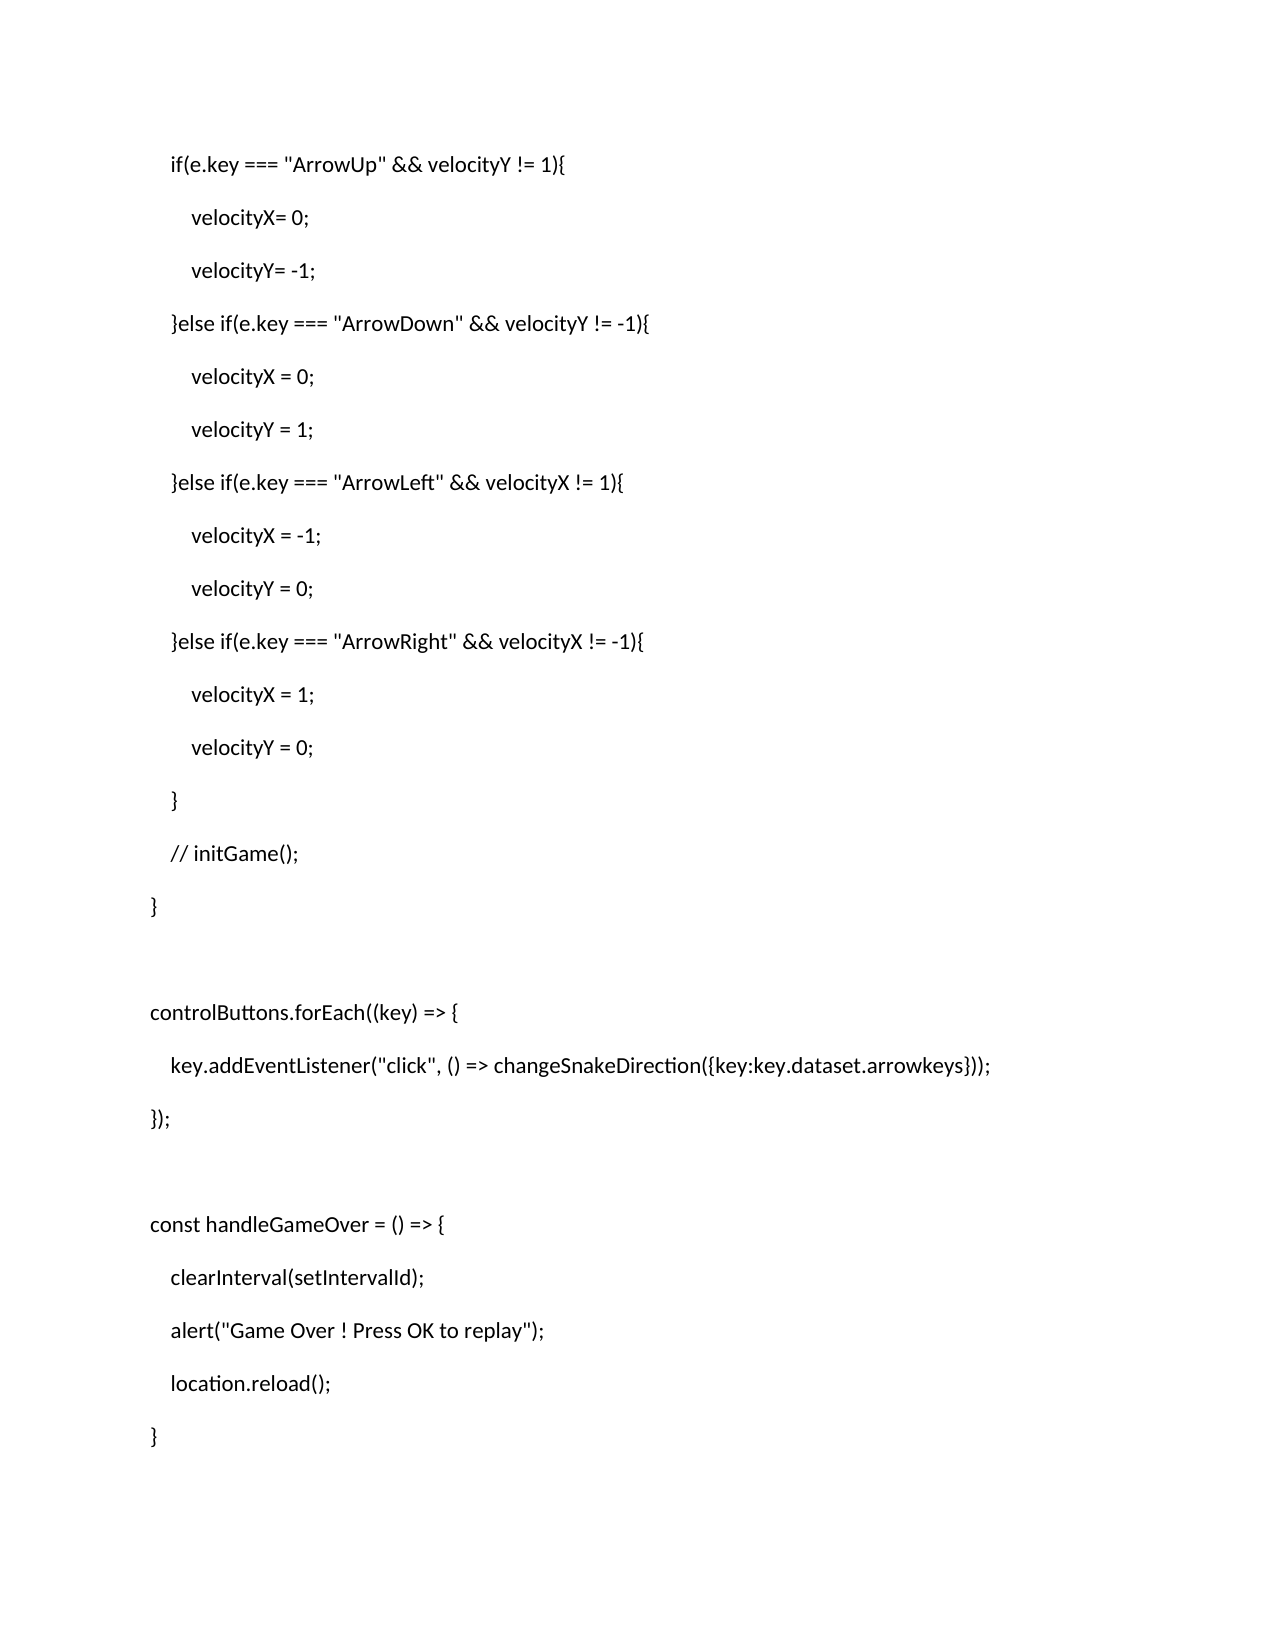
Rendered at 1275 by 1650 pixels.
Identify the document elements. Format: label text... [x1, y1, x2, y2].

text clearInterval(setIntervalId); [150, 1263, 1125, 1291]
text velocityY = 0; [150, 574, 1125, 602]
text }); [150, 1104, 1125, 1132]
text } [150, 786, 1125, 814]
text } [150, 1422, 1125, 1451]
text controlButtons.forEach((key) => { [150, 998, 1125, 1026]
text velocityX = -1; [150, 521, 1125, 549]
text velocityX = 0; [150, 362, 1125, 390]
text velocityX = 1; [150, 680, 1125, 708]
text const handleGameOver = () => { [150, 1210, 1125, 1238]
text alert("Game Over ! Press OK to replay"); [150, 1316, 1125, 1344]
text key.addEventListener("click", () => changeSnakeDirection({key:key.dataset.arrowkeys})); [150, 1051, 1125, 1079]
text } [150, 892, 1125, 920]
text velocityY= -1; [150, 256, 1125, 284]
text velocityX= 0; [150, 203, 1125, 231]
text }else if(e.key === "ArrowDown" && velocityY != -1){ [150, 309, 1125, 337]
text velocityY = 1; [150, 415, 1125, 443]
text }else if(e.key === "ArrowRight" && velocityX != -1){ [150, 627, 1125, 655]
text velocityY = 0; [150, 733, 1125, 761]
text }else if(e.key === "ArrowLeft" && velocityX != 1){ [150, 468, 1125, 496]
text location.reload(); [150, 1369, 1125, 1397]
text // initGame(); [150, 839, 1125, 867]
text if(e.key === "ArrowUp" && velocityY != 1){ [150, 150, 1125, 178]
